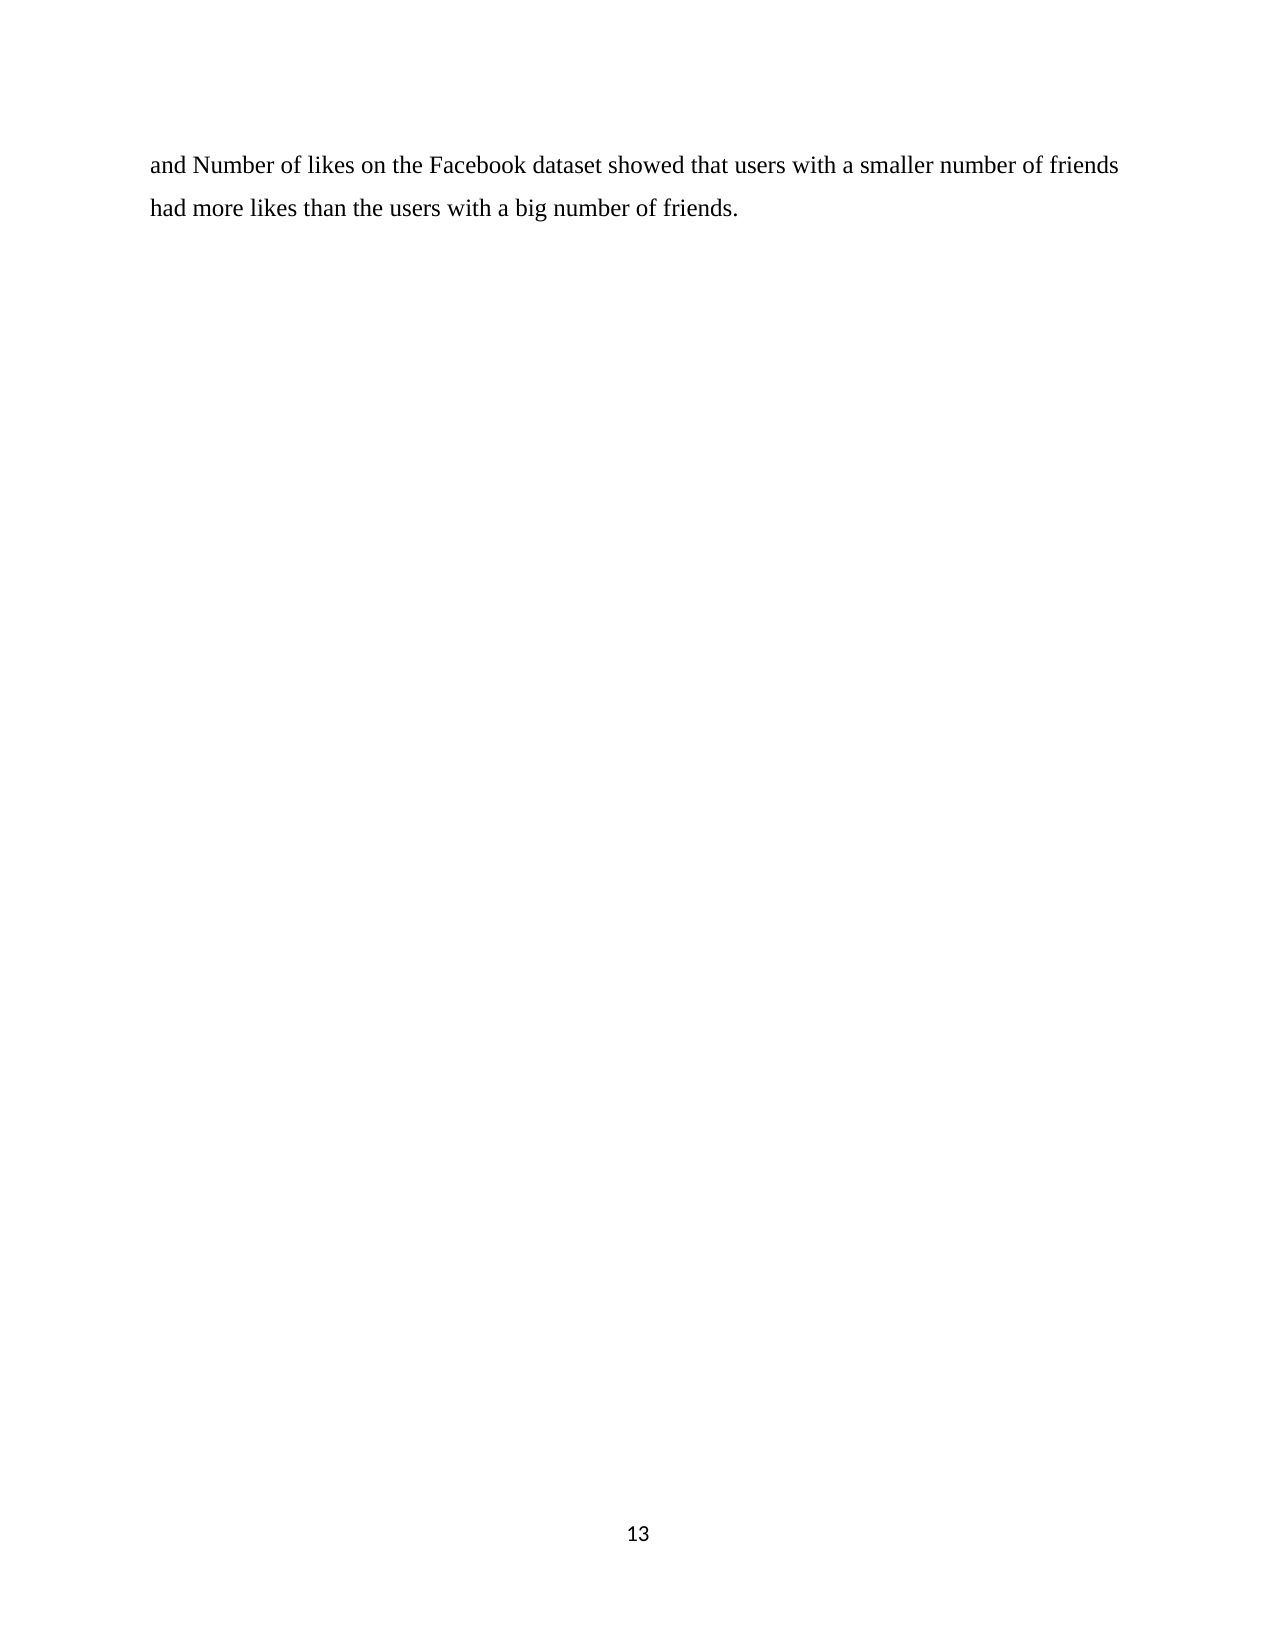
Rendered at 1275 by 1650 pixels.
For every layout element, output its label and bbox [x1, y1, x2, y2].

text [150, 150, 1125, 222]
